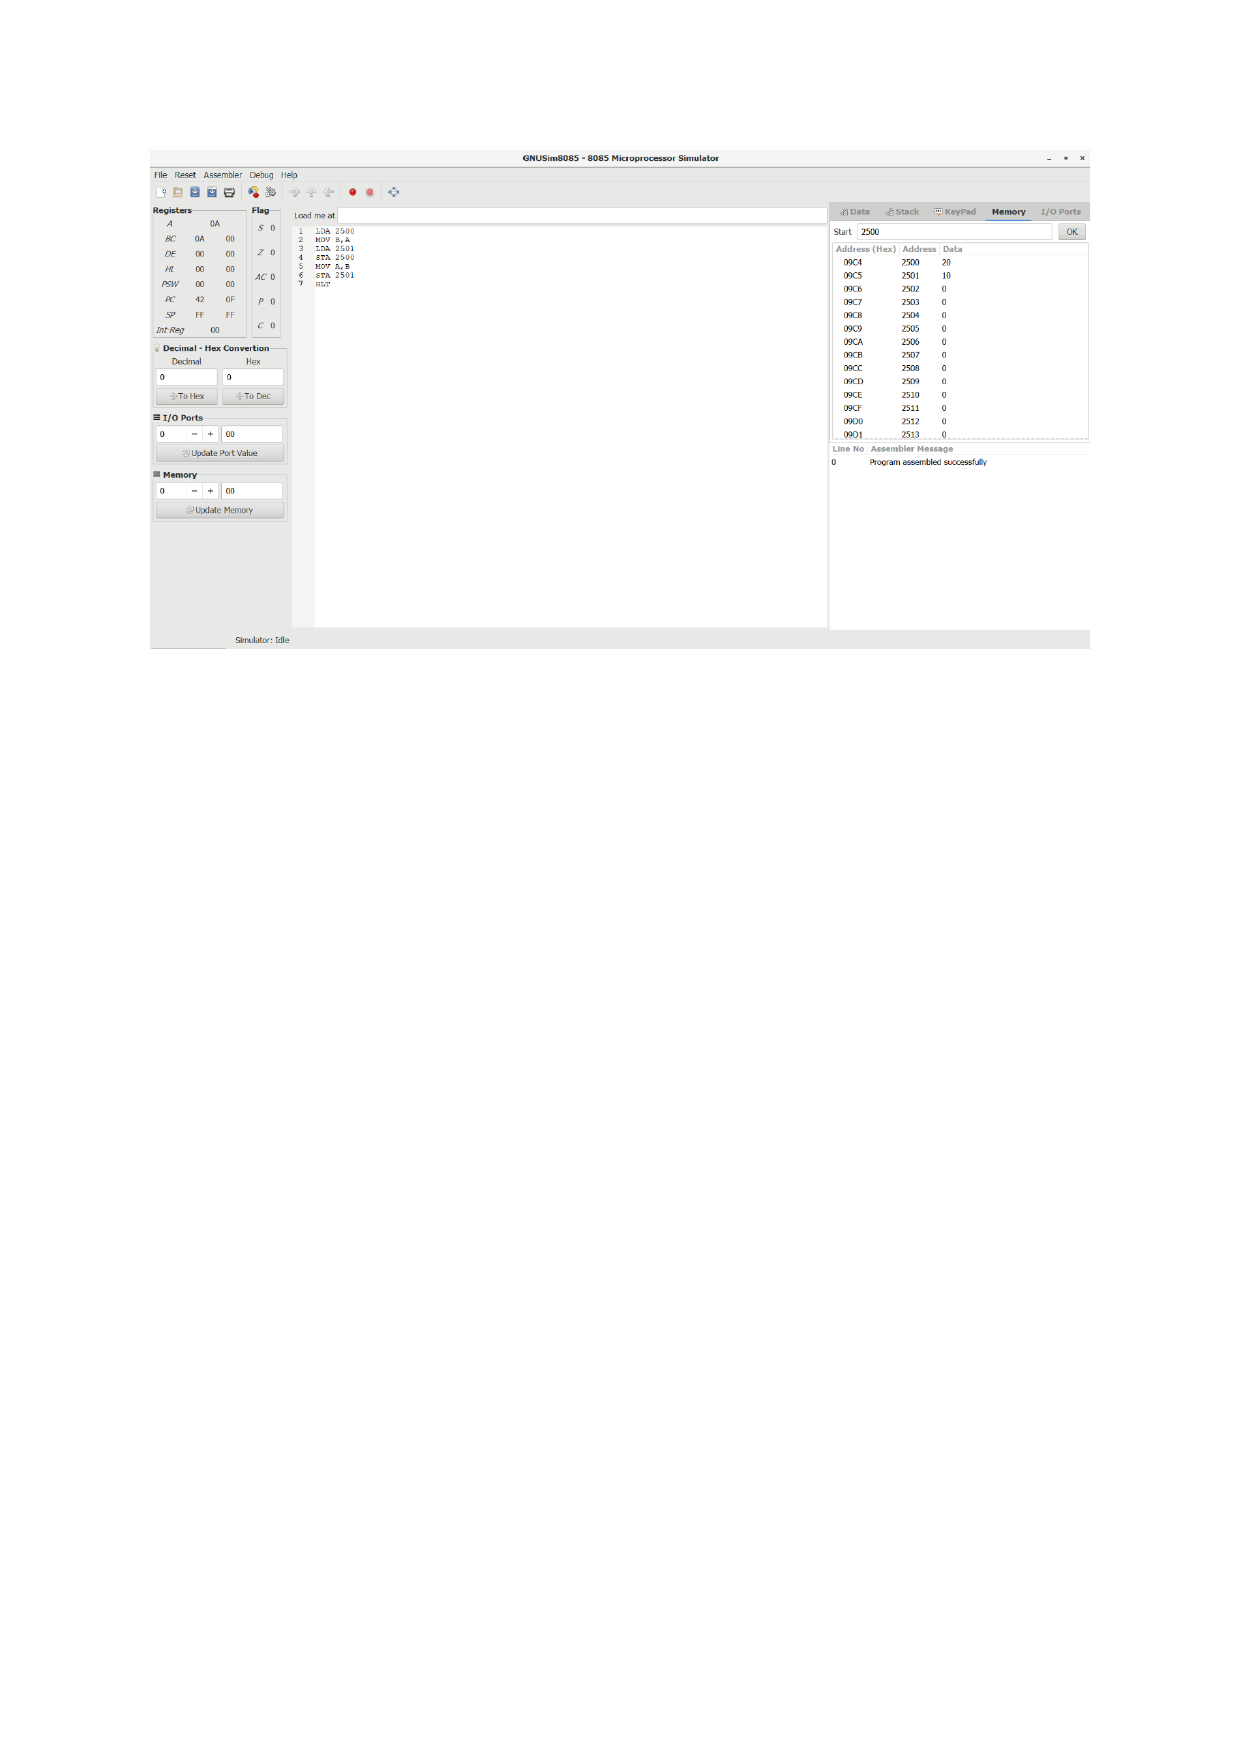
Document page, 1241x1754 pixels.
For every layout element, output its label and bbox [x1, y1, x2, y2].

picture [150, 150, 1091, 649]
